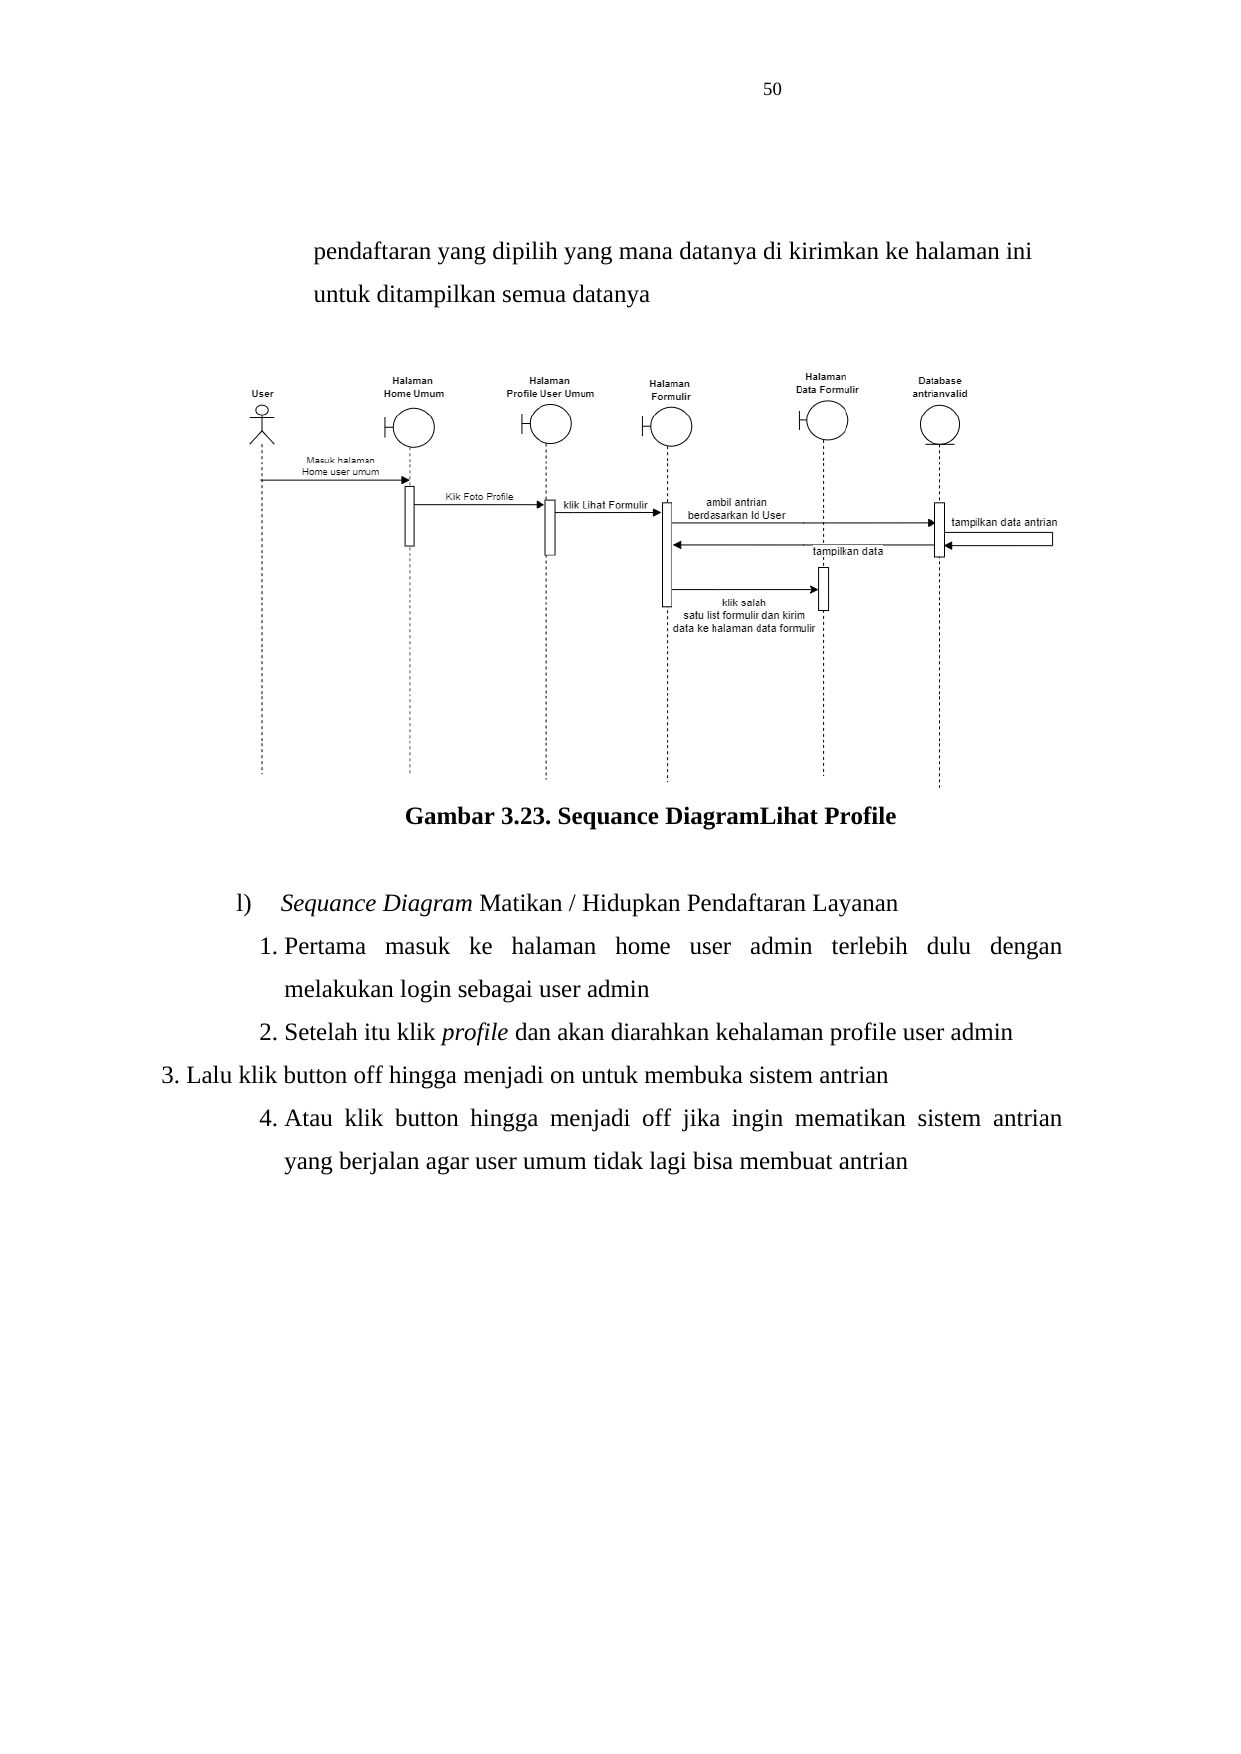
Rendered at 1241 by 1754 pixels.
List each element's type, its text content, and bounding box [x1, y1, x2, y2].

list Atau klik button hingga menjadi off jika ingin mematikan sistem antrian yang berjalan agar user umum tidak lagi bisa membuat antrian [259, 1103, 1063, 1175]
subtitle Gambar 3.23. Sequance DiagramLihat Profile [236, 801, 1064, 830]
list Pertama masuk ke halaman home user admin terlebih dulu dengan melakukan login sebagai user admin [259, 931, 1063, 1003]
list Setelah itu klik profile dan akan diarahkan kehalaman profile user admin [259, 1017, 1063, 1046]
list Lalu klik button off hingga menjadi on untuk membuka sistem antrian [161, 1060, 1063, 1089]
list Sequance Diagram Matikan / Hidupkan Pendaftaran Layanan [236, 888, 1063, 916]
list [282, 236, 1063, 308]
picture [236, 322, 1063, 789]
